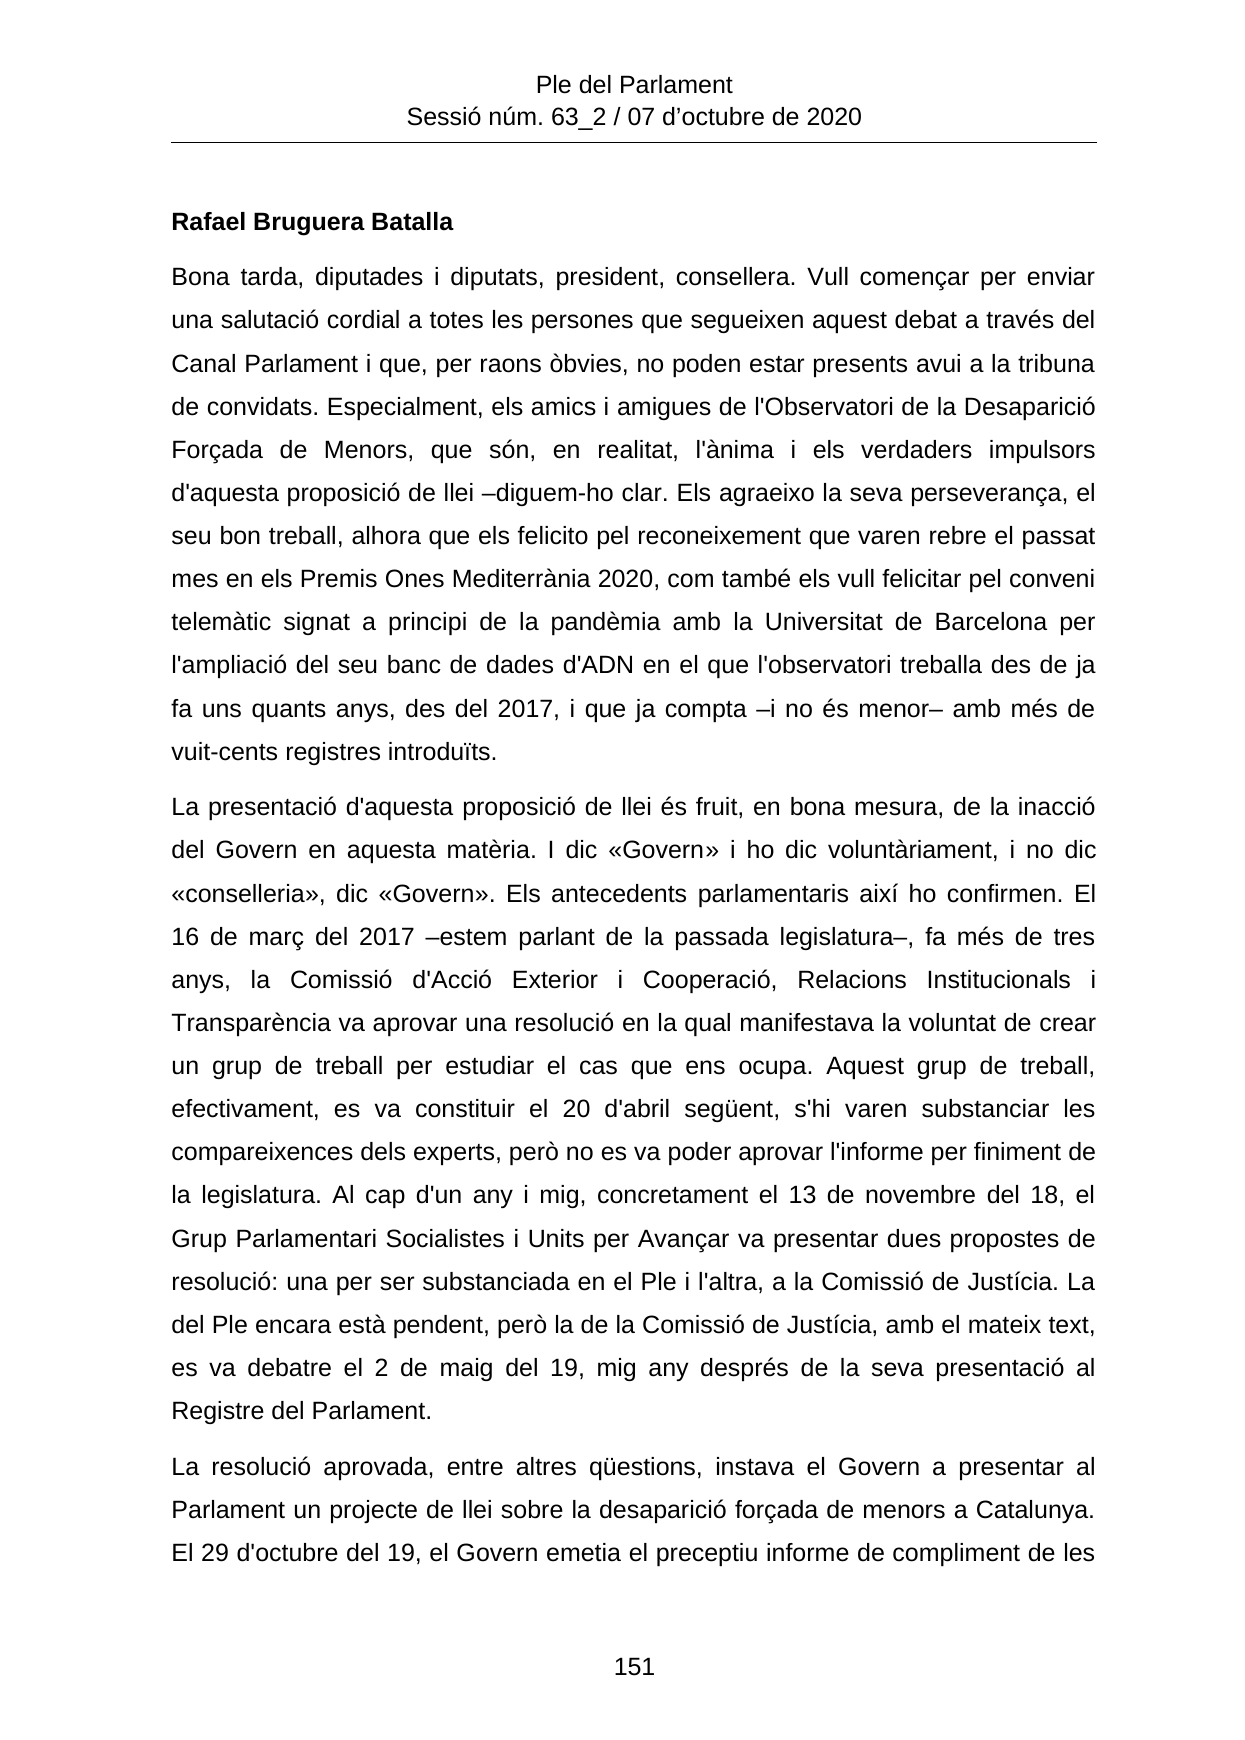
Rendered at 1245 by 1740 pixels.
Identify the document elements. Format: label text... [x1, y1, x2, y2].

text La presentació d'aquesta proposició de llei és fruit, en bona mesura, de la inacció del Govern en aquesta matèria. I dic «Govern» i ho dic voluntàriament, i no dic «conselleria», dic «Govern». Els antecedents parlamentaris així ho confirmen. El 16 de març del 2017 –estem parlant de la passada legislatura–, fa més de tres anys, la Comissió d'Acció Exterior i Cooperació, Relacions Institucionals i Transparència va aprovar una resolució en la qual manifestava la voluntat de crear un grup de treball per estudiar el cas que ens ocupa. Aquest grup de treball, efectivament, es va constituir el 20 d'abril següent, s'hi varen substanciar les compareixences dels experts, però no es va poder aprovar l'informe per finiment de la legislatura. Al cap d'un any i mig, concretament el 13 de novembre del 18, el Grup Parlamentari Socialistes i Units per Avançar va presentar dues propostes de resolució: una per ser substanciada en el Ple i l'altra, a la Comissió de Justícia. La del Ple encara està pendent, però la de la Comissió de Justícia, amb el mateix text, es va debatre el 2 de maig del 19, mig any després de la seva presentació al Registre del Parlament. [171, 792, 1097, 1425]
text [171, 1452, 1097, 1567]
text Bona tarda, diputades i diputats, president, consellera. Vull començar per enviar una salutació cordial a totes les persones que segueixen aquest debat a través del Canal Parlament i que, per raons òbvies, no poden estar presents avui a la tribuna de convidats. Especialment, els amics i amigues de l'Observatori de la Desaparició Forçada de Menors, que són, en realitat, l'ànima i els verdaders impulsors d'aquesta proposició de llei –diguem-ho clar. Els agraeixo la seva perseverança, el seu bon treball, alhora que els felicito pel reconeixement que varen rebre el passat mes en els Premis Ones Mediterrània 2020, com també els vull felicitar pel conveni telemàtic signat a principi de la pandèmia amb la Universitat de Barcelona per l'ampliació del seu banc de dades d'ADN en el que l'observatori treballa des de ja fa uns quants anys, des del 2017, i que ja compta –i no és menor– amb més de vuit-cents registres introduïts. [171, 262, 1097, 766]
text Rafael Bruguera Batalla [171, 207, 1097, 236]
